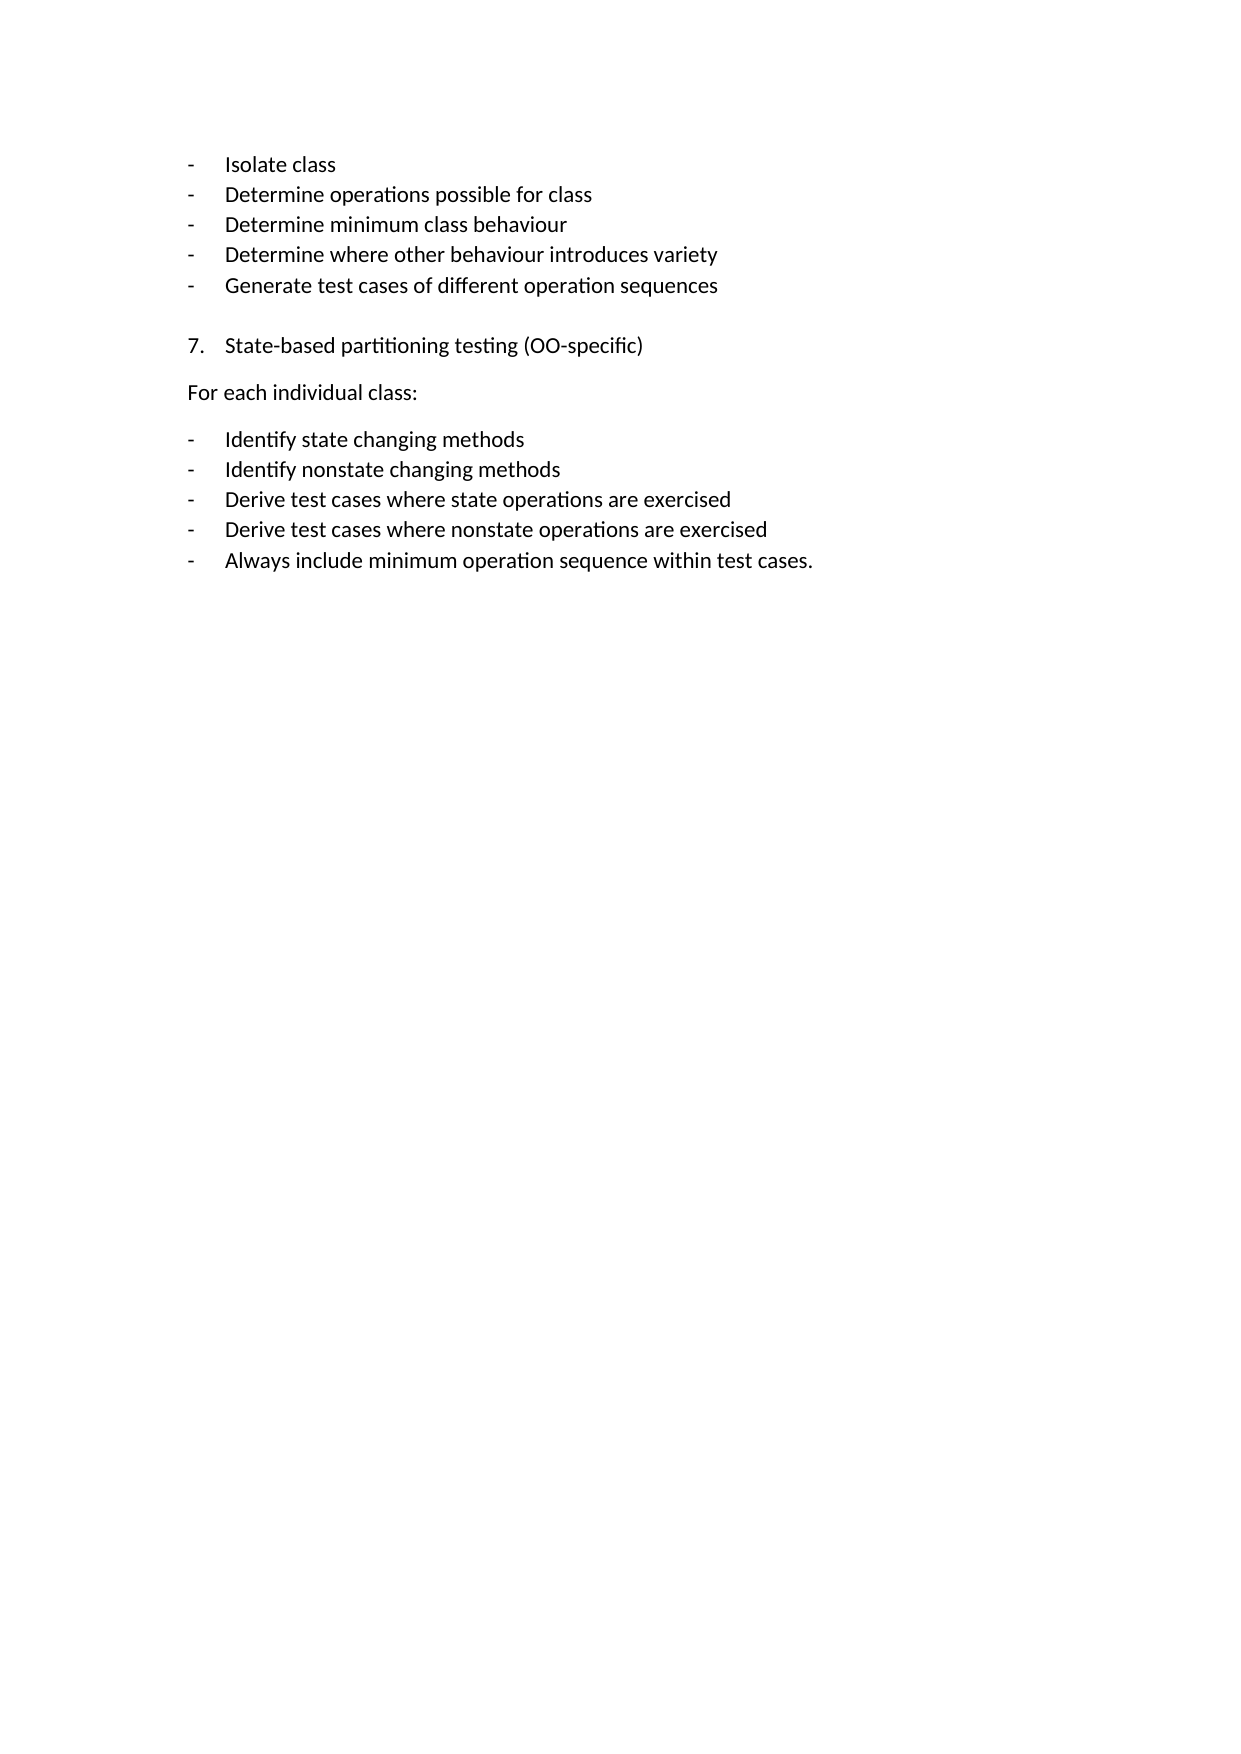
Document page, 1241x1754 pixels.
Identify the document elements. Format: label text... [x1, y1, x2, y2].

list Determine operations possible for class [187, 180, 1090, 208]
text For each individual class: [187, 378, 1090, 406]
list Derive test cases where state operations are exercised [187, 485, 1090, 513]
list Identify state changing methods [187, 425, 1090, 453]
list Determine where other behaviour introduces variety [187, 241, 1090, 269]
list State-based partitioning testing (OO-specific) [187, 331, 1090, 359]
list Always include minimum operation sequence within test cases. [187, 546, 1090, 574]
list Identify nonstate changing methods [187, 455, 1090, 483]
list Isolate class [187, 150, 1090, 178]
list Derive test cases where nonstate operations are exercised [187, 516, 1090, 544]
list Generate test cases of different operation sequences [187, 271, 1090, 299]
list Determine minimum class behaviour [187, 210, 1090, 238]
